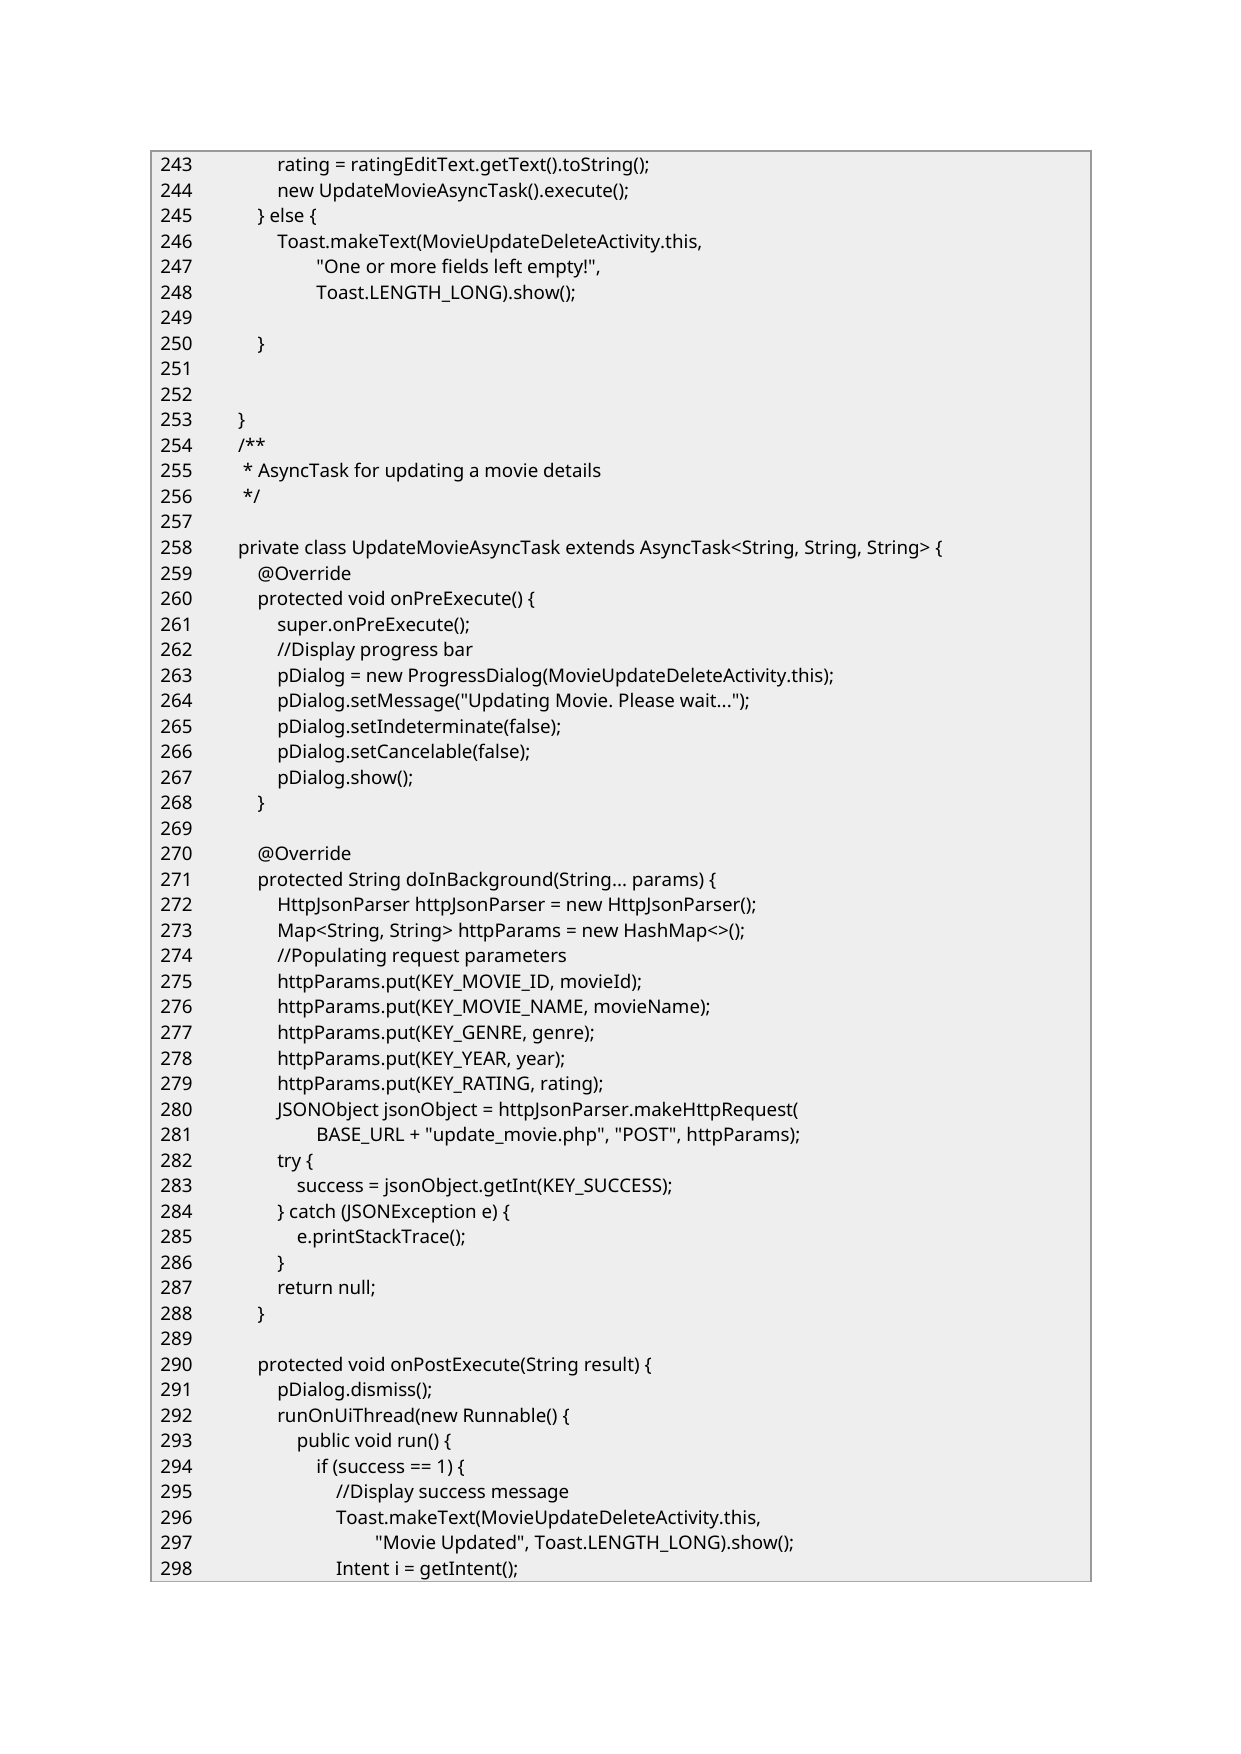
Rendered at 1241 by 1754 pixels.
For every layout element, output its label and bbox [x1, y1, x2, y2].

table_header [209, 152, 1090, 1581]
table_header [152, 152, 209, 1581]
